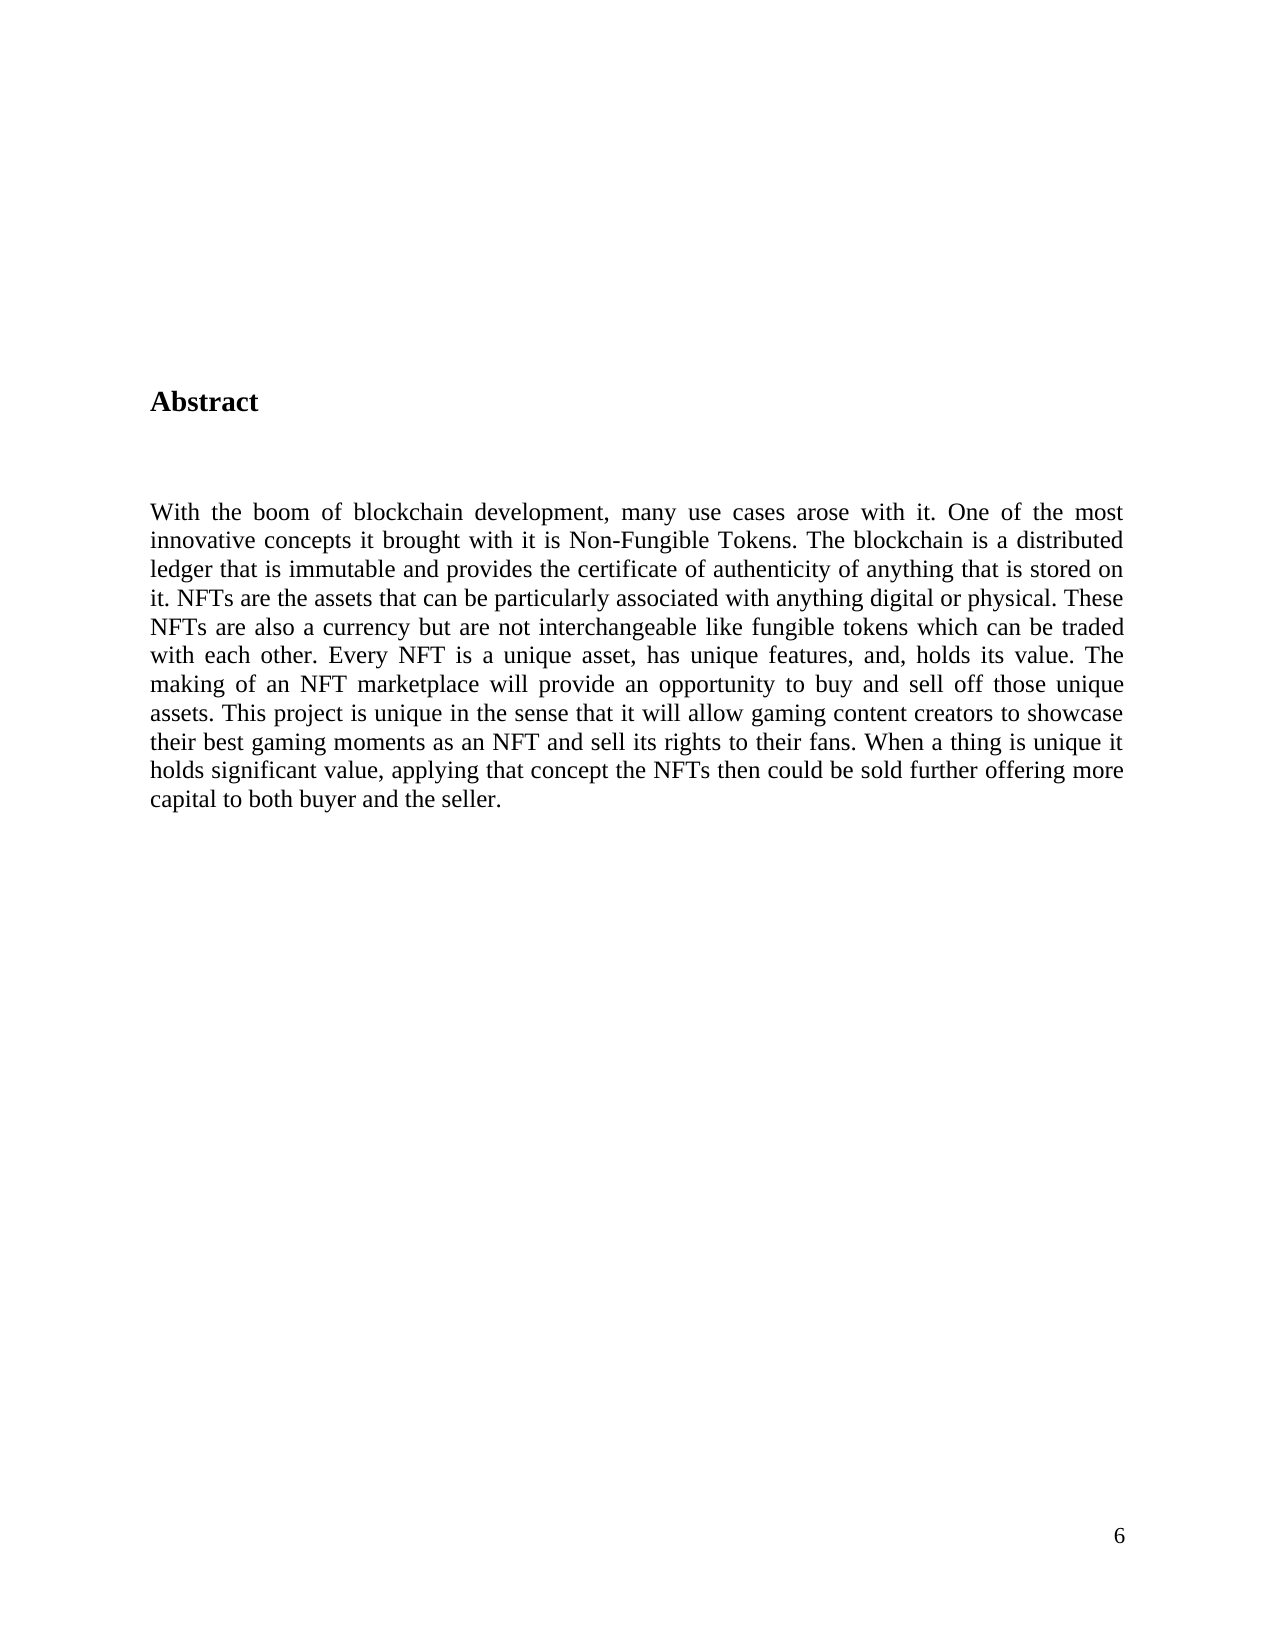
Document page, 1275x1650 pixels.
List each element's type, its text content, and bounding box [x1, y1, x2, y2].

subtitle Abstract [150, 384, 1125, 418]
text With the boom of blockchain development, many use cases arose with it. One of the most innovative concepts it brought with it is Non-Fungible Tokens. The blockchain is a distributed ledger that is immutable and provides the certificate of authenticity of anything that is stored on it. NFTs are the assets that can be particularly associated with anything digital or physical. These NFTs are also a currency but are not interchangeable like fungible tokens which can be traded with each other. Every NFT is a unique asset, has unique features, and, holds its value. The making of an NFT marketplace will provide an opportunity to buy and sell off those unique assets. This project is unique in the sense that it will allow gaming content creators to showcase their best gaming moments as an NFT and sell its rights to their fans. When a thing is unique it holds significant value, applying that concept the NFTs then could be sold further offering more capital to both buyer and the seller. [150, 497, 1125, 813]
